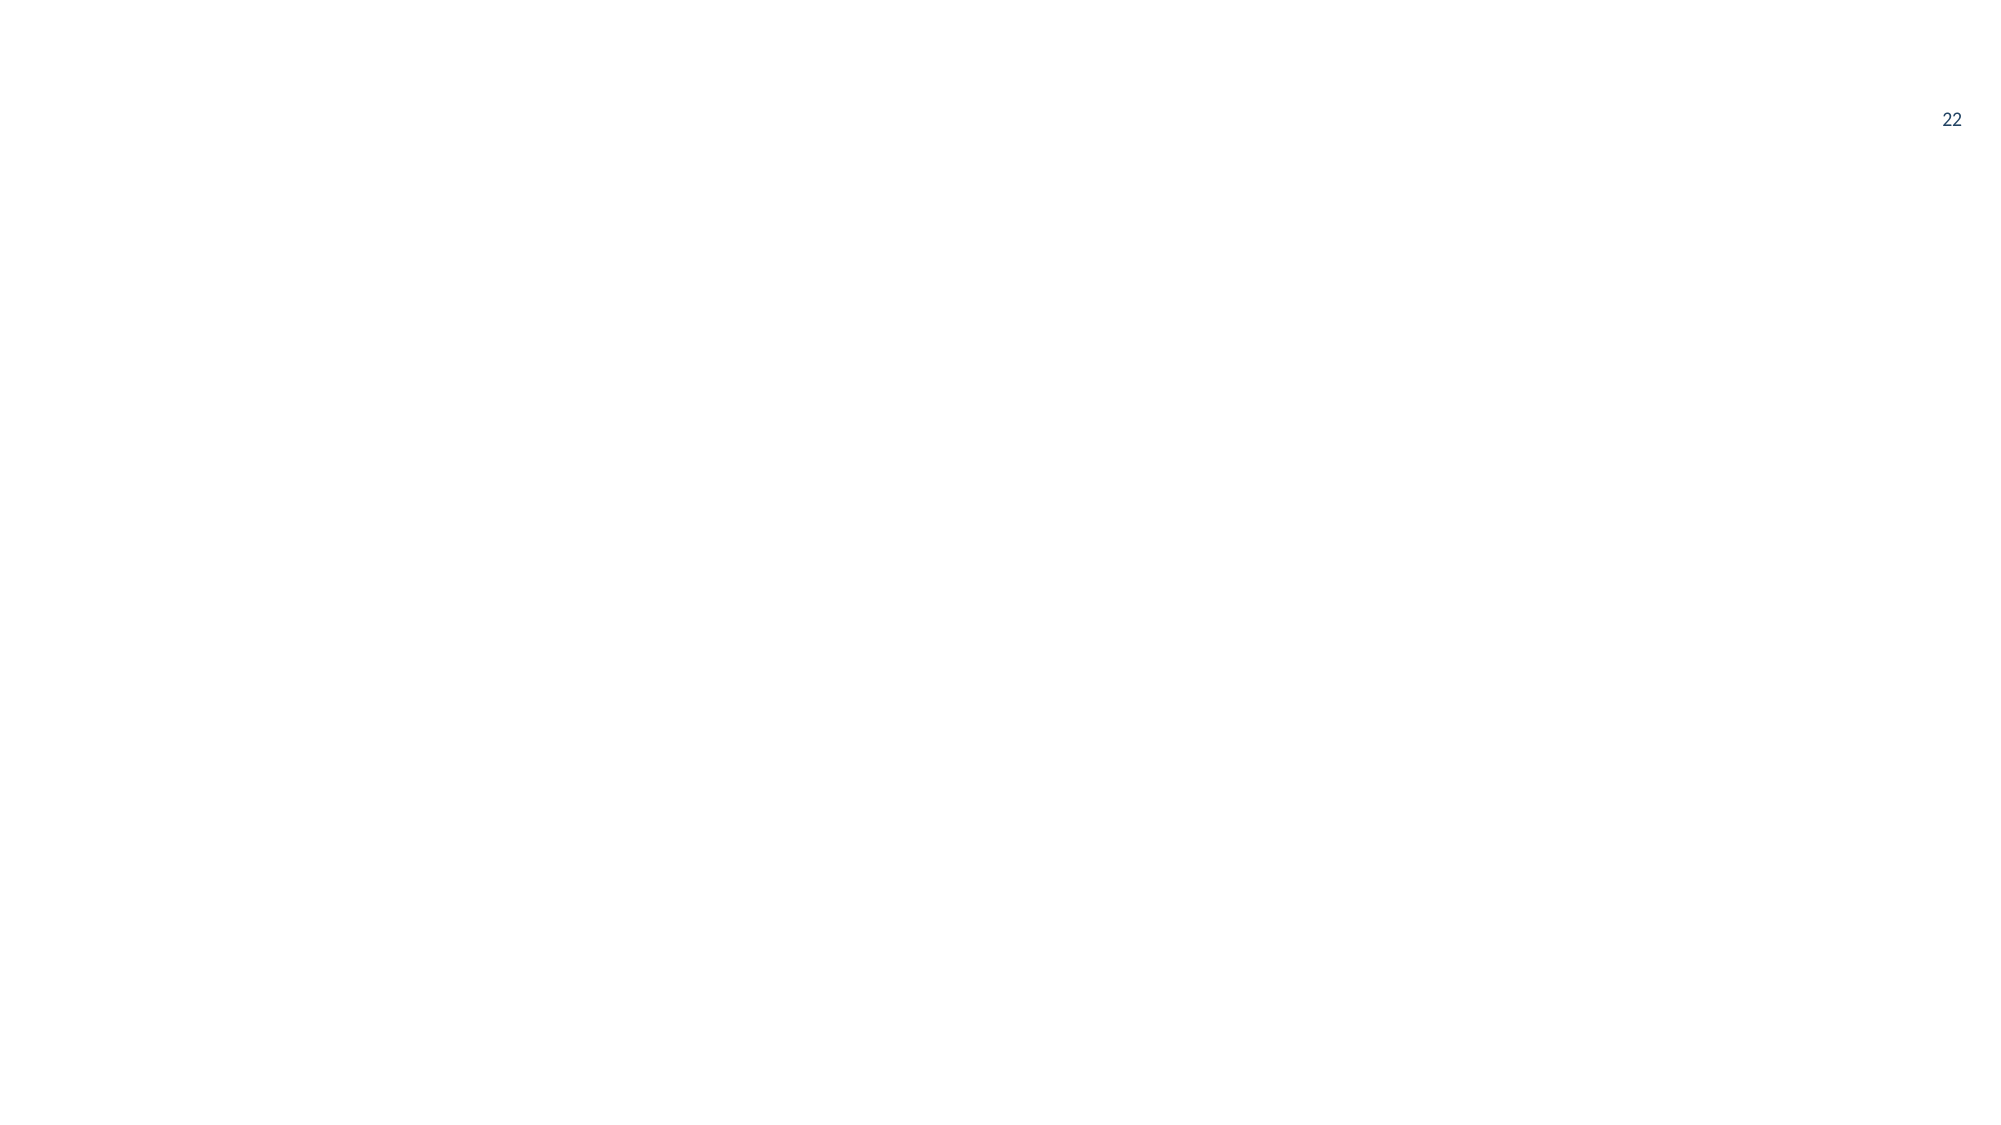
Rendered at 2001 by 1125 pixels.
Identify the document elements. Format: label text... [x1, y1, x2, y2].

text 22 [0, 106, 1962, 132]
